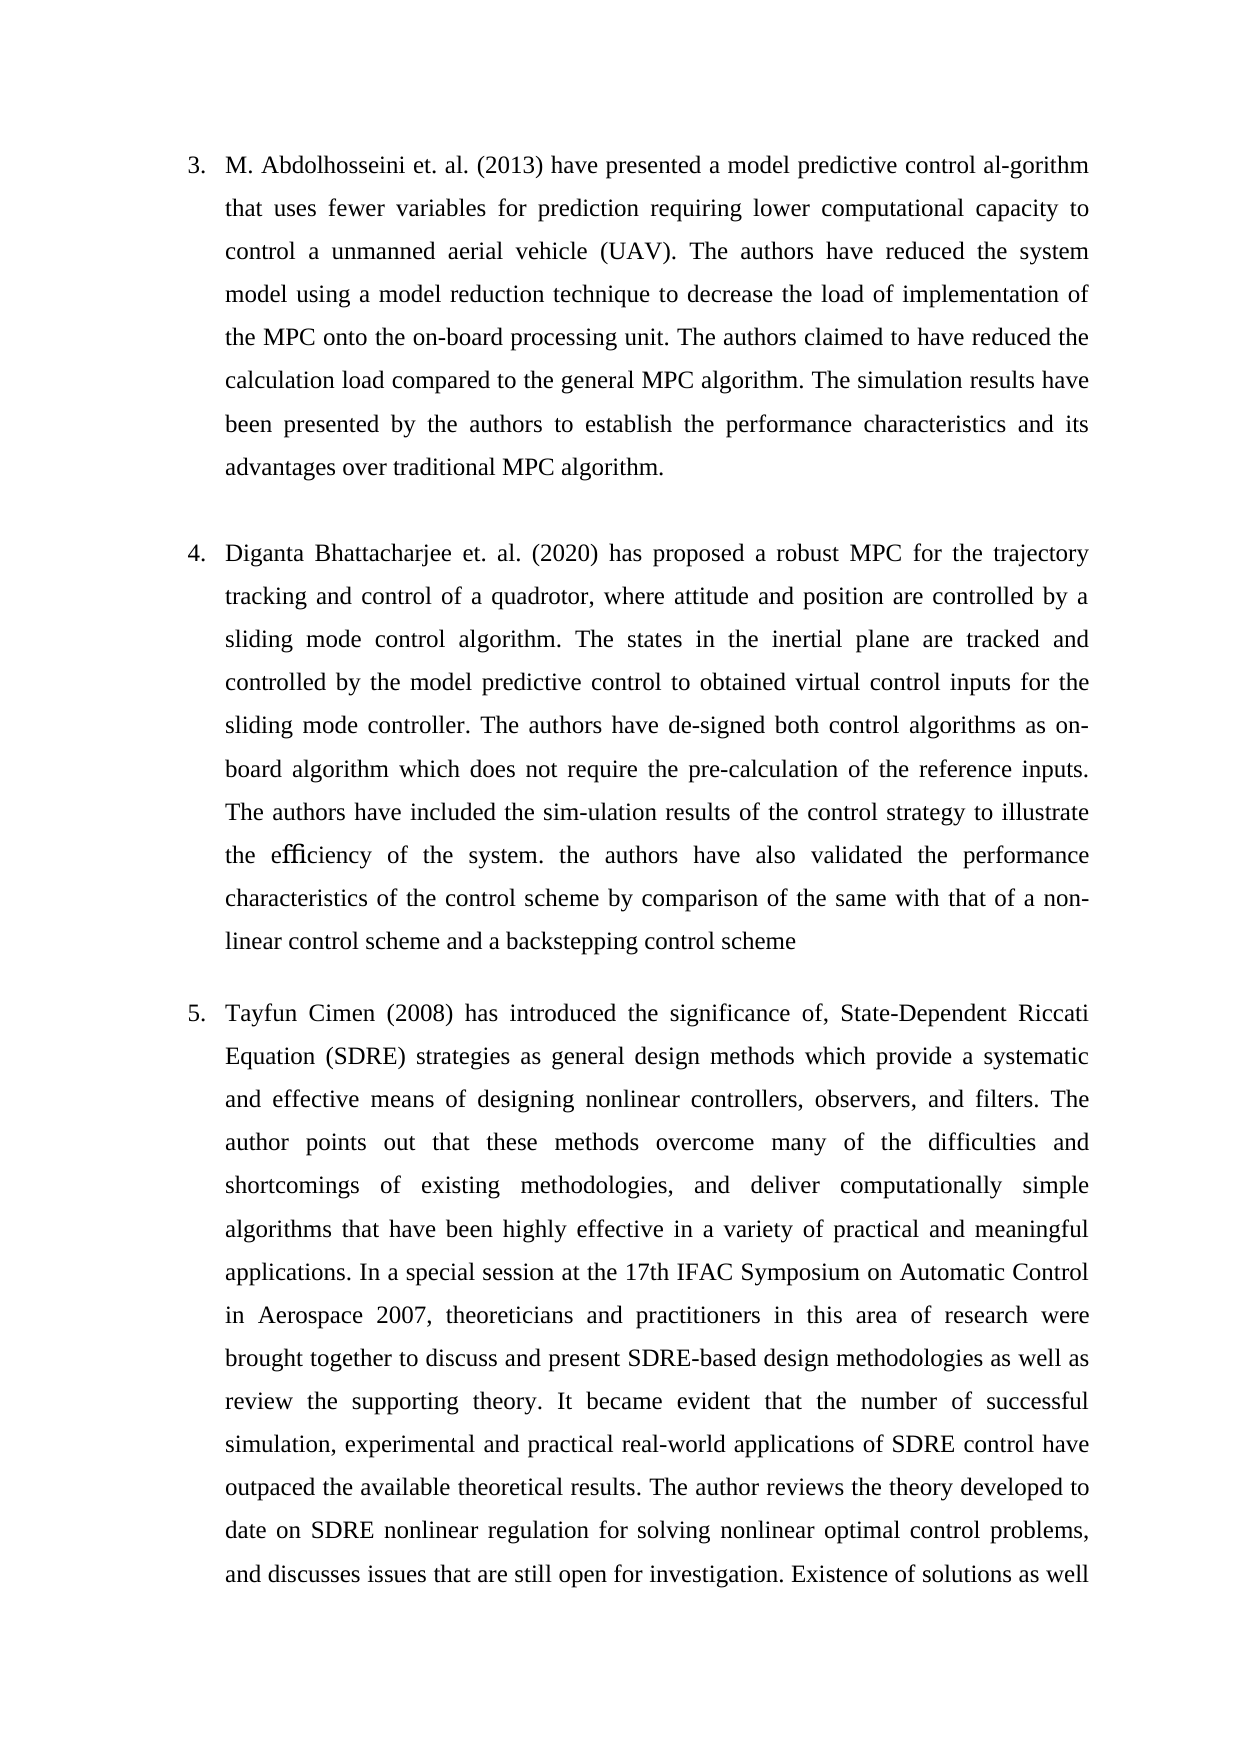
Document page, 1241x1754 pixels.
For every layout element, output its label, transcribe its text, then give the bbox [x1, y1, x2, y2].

list M. Abdolhosseini et. al. (2013) have presented a model predictive control al-gorithm that uses fewer variables for prediction requiring lower computational capacity to control a unmanned aerial vehicle (UAV). The authors have reduced the system model using a model reduction technique to decrease the load of implementation of the MPC onto the on-board processing unit. The authors claimed to have reduced the calculation load compared to the general MPC algorithm. The simulation results have been presented by the authors to establish the performance characteristics and its advantages over traditional MPC algorithm. [187, 150, 1090, 481]
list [187, 998, 1090, 1587]
list Diganta Bhattacharjee et. al. (2020) has proposed a robust MPC for the trajectory tracking and control of a quadrotor, where attitude and position are controlled by a sliding mode control algorithm. The states in the inertial plane are tracked and controlled by the model predictive control to obtained virtual control inputs for the sliding mode controller. The authors have de-signed both control algorithms as on-board algorithm which does not require the pre-calculation of the reference inputs. The authors have included the sim-ulation results of the control strategy to illustrate the eﬃciency of the system. the authors have also validated the performance characteristics of the control scheme by comparison of the same with that of a non-linear control scheme and a backstepping control scheme [187, 538, 1090, 955]
